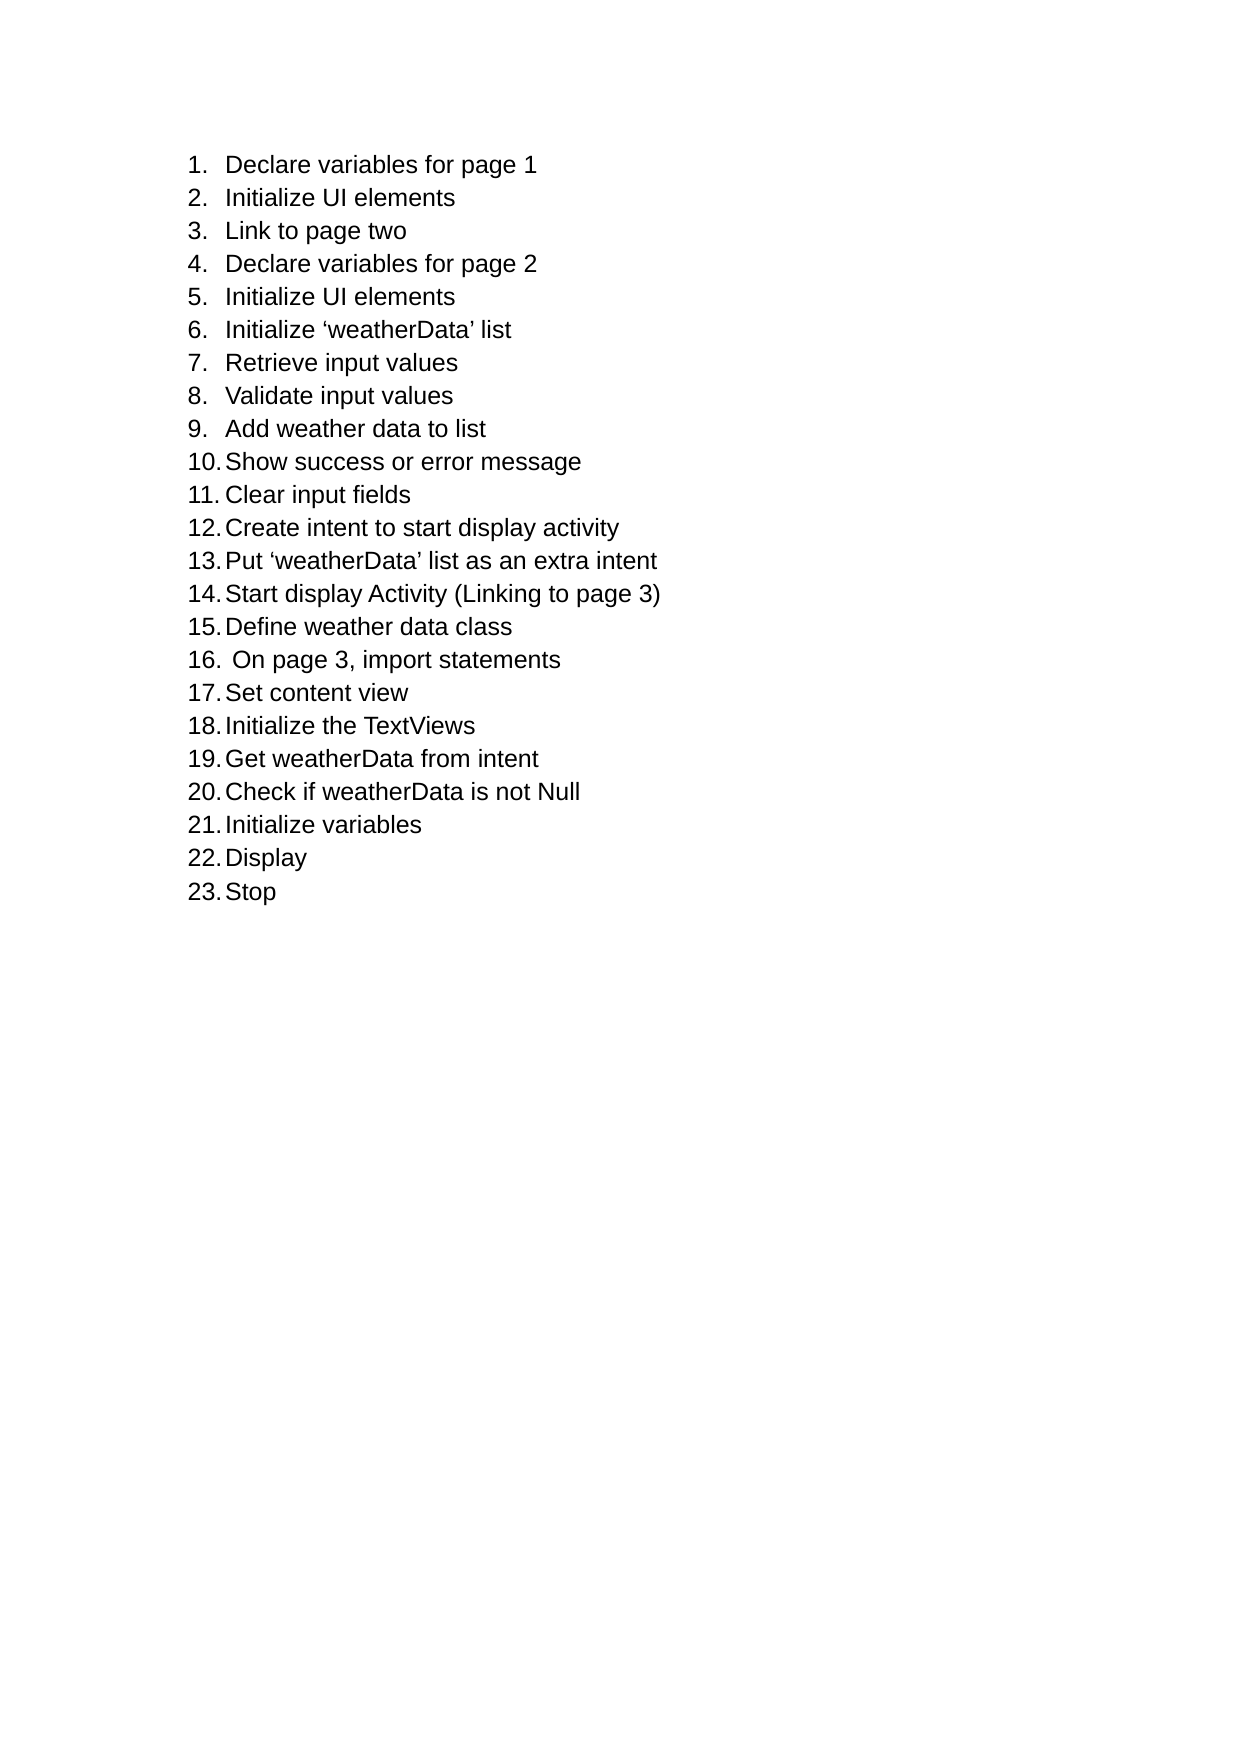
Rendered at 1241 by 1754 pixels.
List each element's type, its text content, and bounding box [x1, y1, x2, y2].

list Initialize the TextViews [187, 711, 1090, 740]
list Stop [187, 876, 1090, 905]
list Validate input values [187, 381, 1090, 410]
list Put ‘weatherData’ list as an extra intent [187, 546, 1090, 575]
list Initialize variables [187, 810, 1090, 839]
list Initialize UI elements [187, 282, 1090, 311]
list Retrieve input values [187, 348, 1090, 377]
list Get weatherData from intent [187, 744, 1090, 773]
list Declare variables for page 1 [187, 150, 1090, 179]
list Create intent to start display activity [187, 513, 1090, 542]
list Check if weatherData is not Null [187, 777, 1090, 806]
list Declare variables for page 2 [187, 249, 1090, 278]
list Link to page two [187, 216, 1090, 245]
list Initialize UI elements [187, 183, 1090, 212]
list On page 3, import statements [187, 645, 1090, 674]
list Define weather data class [187, 612, 1090, 641]
list Initialize ‘weatherData’ list [187, 315, 1090, 344]
list Add weather data to list [187, 414, 1090, 443]
list Display [187, 843, 1090, 872]
list Set content view [187, 678, 1090, 707]
list Start display Activity (Linking to page 3) [187, 579, 1090, 608]
list Show success or error message [187, 447, 1090, 476]
list Clear input fields [187, 480, 1090, 509]
